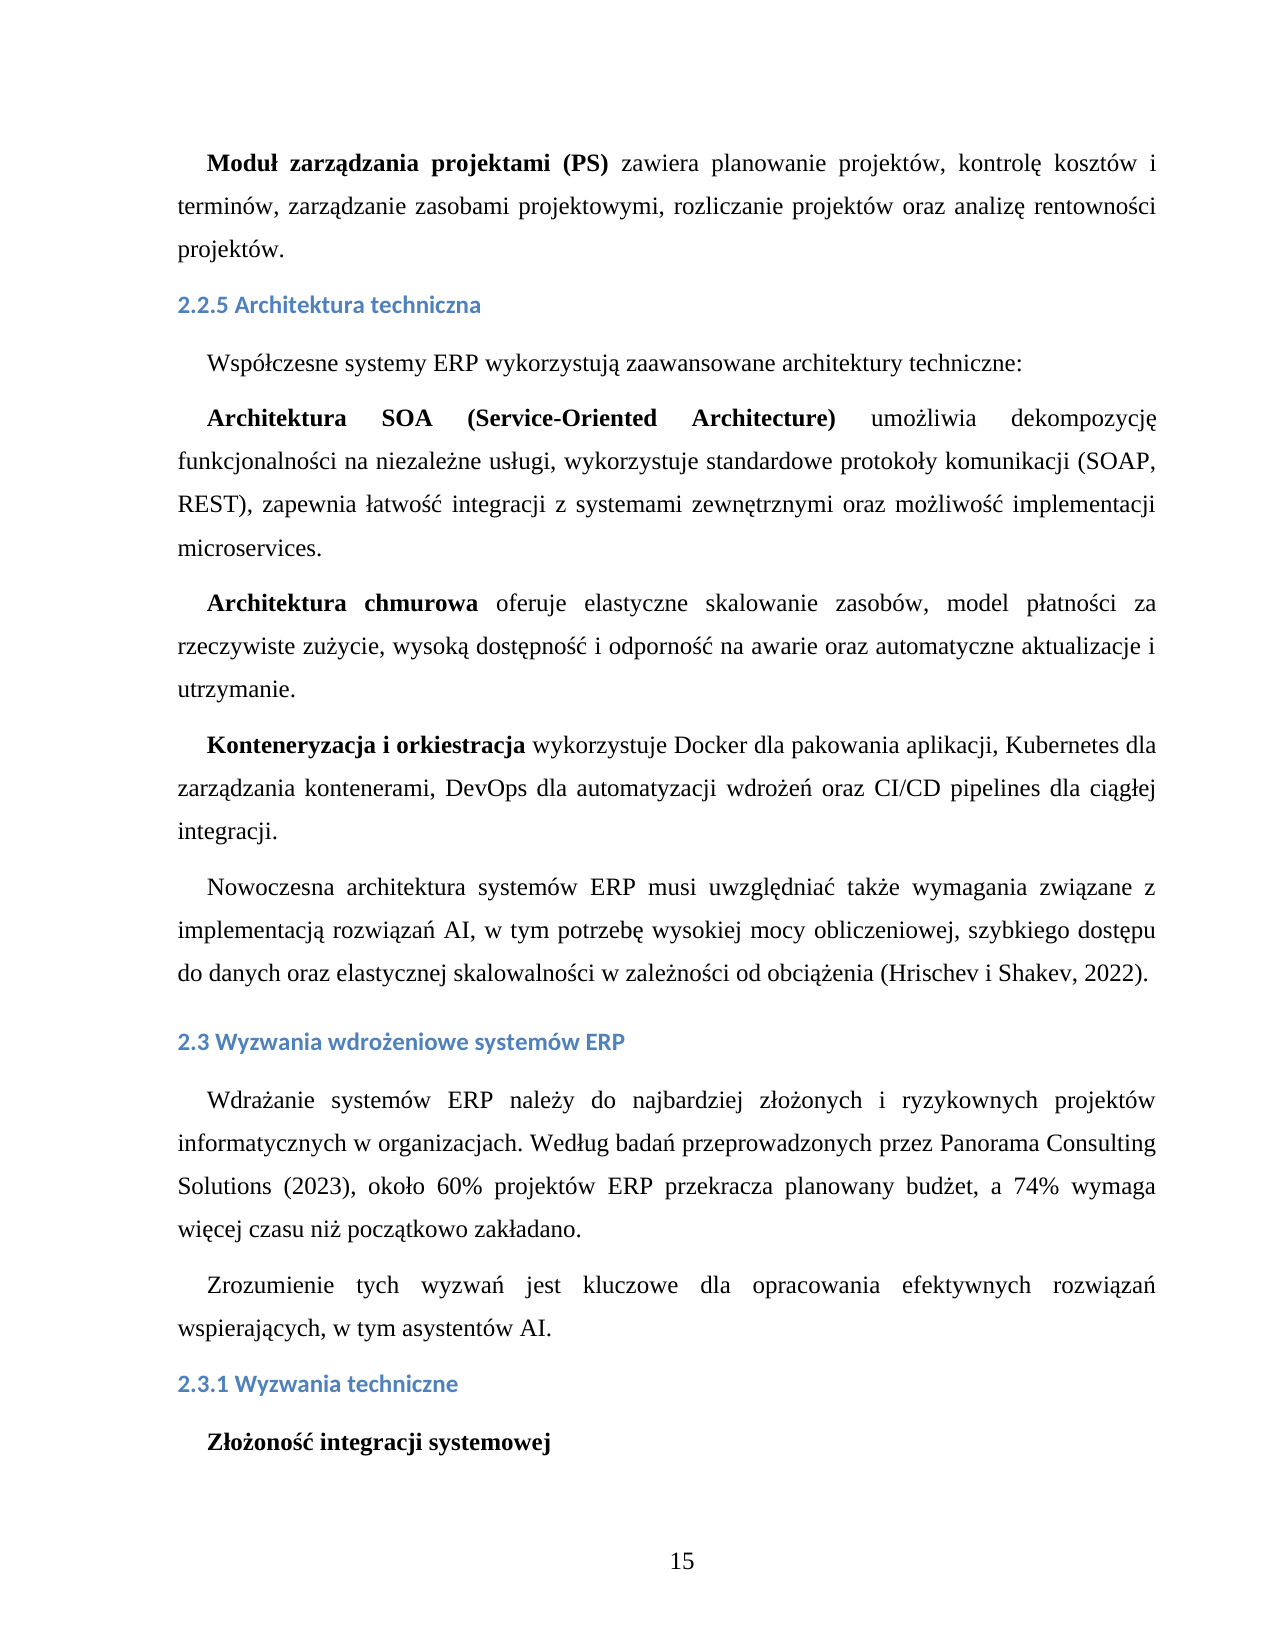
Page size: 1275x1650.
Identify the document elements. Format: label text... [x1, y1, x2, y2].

subtitle 2.3 Wyzwania wdrożeniowe systemów ERP [177, 1026, 1157, 1057]
text Wdrażanie systemów ERP należy do najbardziej złożonych i ryzykownych projektów informatycznych w organizacjach. Według badań przeprowadzonych przez Panorama Consulting Solutions (2023), około 60% projektów ERP przekracza planowany budżet, a 74% wymaga więcej czasu niż początkowo zakładano. [177, 1085, 1157, 1243]
text Nowoczesna architektura systemów ERP musi uwzględniać także wymagania związane z implementacją rozwiązań AI, w tym potrzebę wysokiej mocy obliczeniowej, szybkiego dostępu do danych oraz elastycznej skalowalności w zależności od obciążenia (Hrischev i Shakev, 2022). [177, 872, 1157, 987]
text Złożoność integracji systemowej [177, 1427, 1157, 1455]
text Zrozumienie tych wyzwań jest kluczowe dla opracowania efektywnych rozwiązań wspierających, w tym asystentów AI. [177, 1270, 1157, 1342]
text Architektura SOA (Service-Oriented Architecture) umożliwia dekompozycję funkcjonalności na niezależne usługi, wykorzystuje standardowe protokoły komunikacji (SOAP, REST), zapewnia łatwość integracji z systemami zewnętrznymi oraz możliwość implementacji microservices. [177, 403, 1157, 561]
text Moduł zarządzania projektami (PS) zawiera planowanie projektów, kontrolę kosztów i terminów, zarządzanie zasobami projektowymi, rozliczanie projektów oraz analizę rentowności projektów. [177, 148, 1157, 263]
subtitle 2.3.1 Wyzwania techniczne [177, 1368, 1157, 1399]
subtitle 2.2.5 Architektura techniczna [177, 289, 1157, 320]
text Współczesne systemy ERP wykorzystują zaawansowane architektury techniczne: [177, 348, 1157, 376]
text Konteneryzacja i orkiestracja wykorzystuje Docker dla pakowania aplikacji, Kubernetes dla zarządzania kontenerami, DevOps dla automatyzacji wdrożeń oraz CI/CD pipelines dla ciągłej integracji. [177, 730, 1157, 845]
text Architektura chmurowa oferuje elastyczne skalowanie zasobów, model płatności za rzeczywiste zużycie, wysoką dostępność i odporność na awarie oraz automatyczne aktualizacje i utrzymanie. [177, 588, 1157, 703]
